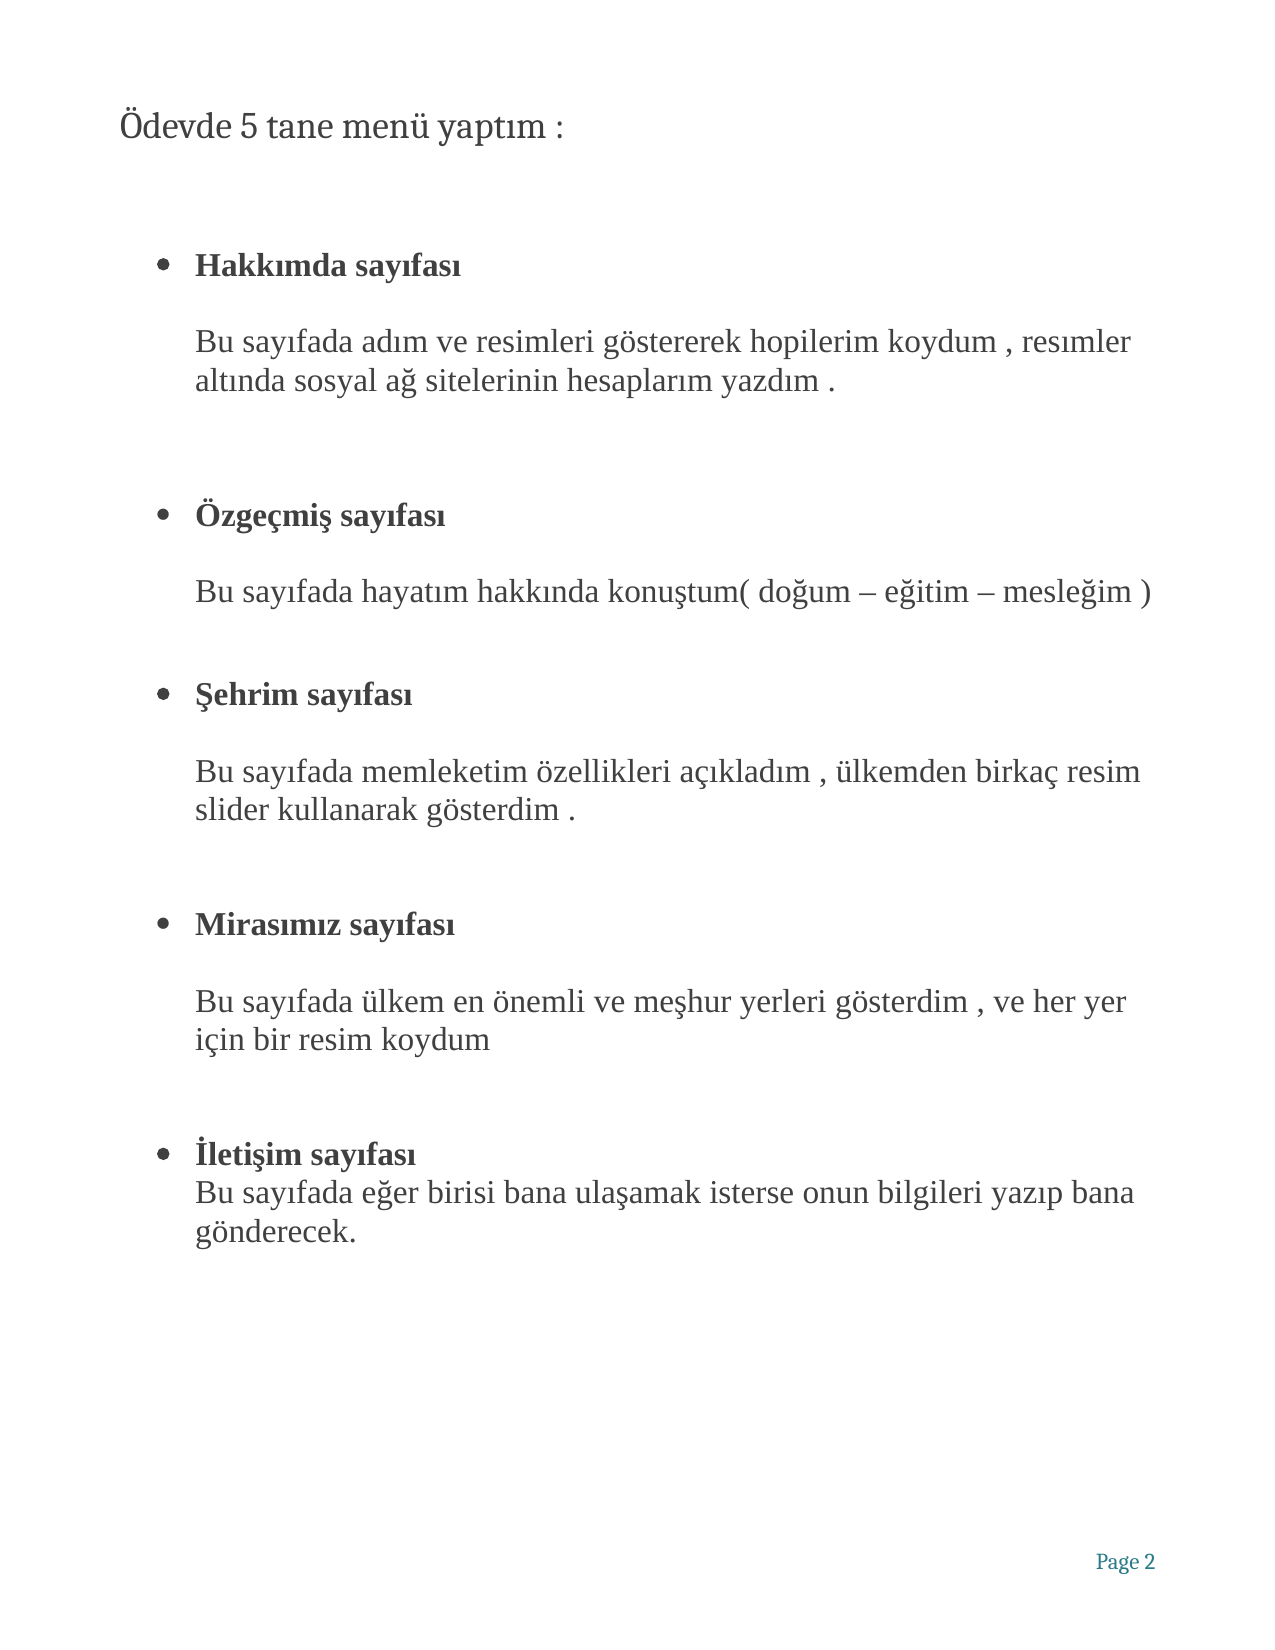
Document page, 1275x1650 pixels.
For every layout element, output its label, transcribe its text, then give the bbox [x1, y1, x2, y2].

list Özgeçmiş sayıfası [157, 495, 1155, 533]
list Bu sayıfada hayatım hakkında konuştum( doğum – eğitim – mesleğim ) [195, 571, 1155, 610]
list Bu sayıfada adım ve resimleri göstererek hopilerim koydum , resımler altında sosyal ağ sitelerinin hesaplarım yazdım . [195, 321, 1155, 398]
list Mirasımız sayıfası [157, 904, 1155, 943]
list Bu sayıfada ülkem en önemli ve meşhur yerleri gösterdim , ve her yer için bir resim koydum [195, 981, 1155, 1058]
list Bu sayıfada eğer birisi bana ulaşamak isterse onun bilgileri yazıp bana gönderecek. [195, 1173, 1155, 1249]
text Ödevde 5 tane menü yaptım : [120, 105, 1155, 148]
list İletişim sayıfası [157, 1134, 1155, 1173]
list Şehrim sayıfası [157, 674, 1155, 713]
list Hakkımda sayıfası [157, 245, 1155, 283]
list Bu sayıfada memleketim özellikleri açıkladım , ülkemden birkaç resim slider kullanarak gösterdim . [195, 751, 1155, 828]
